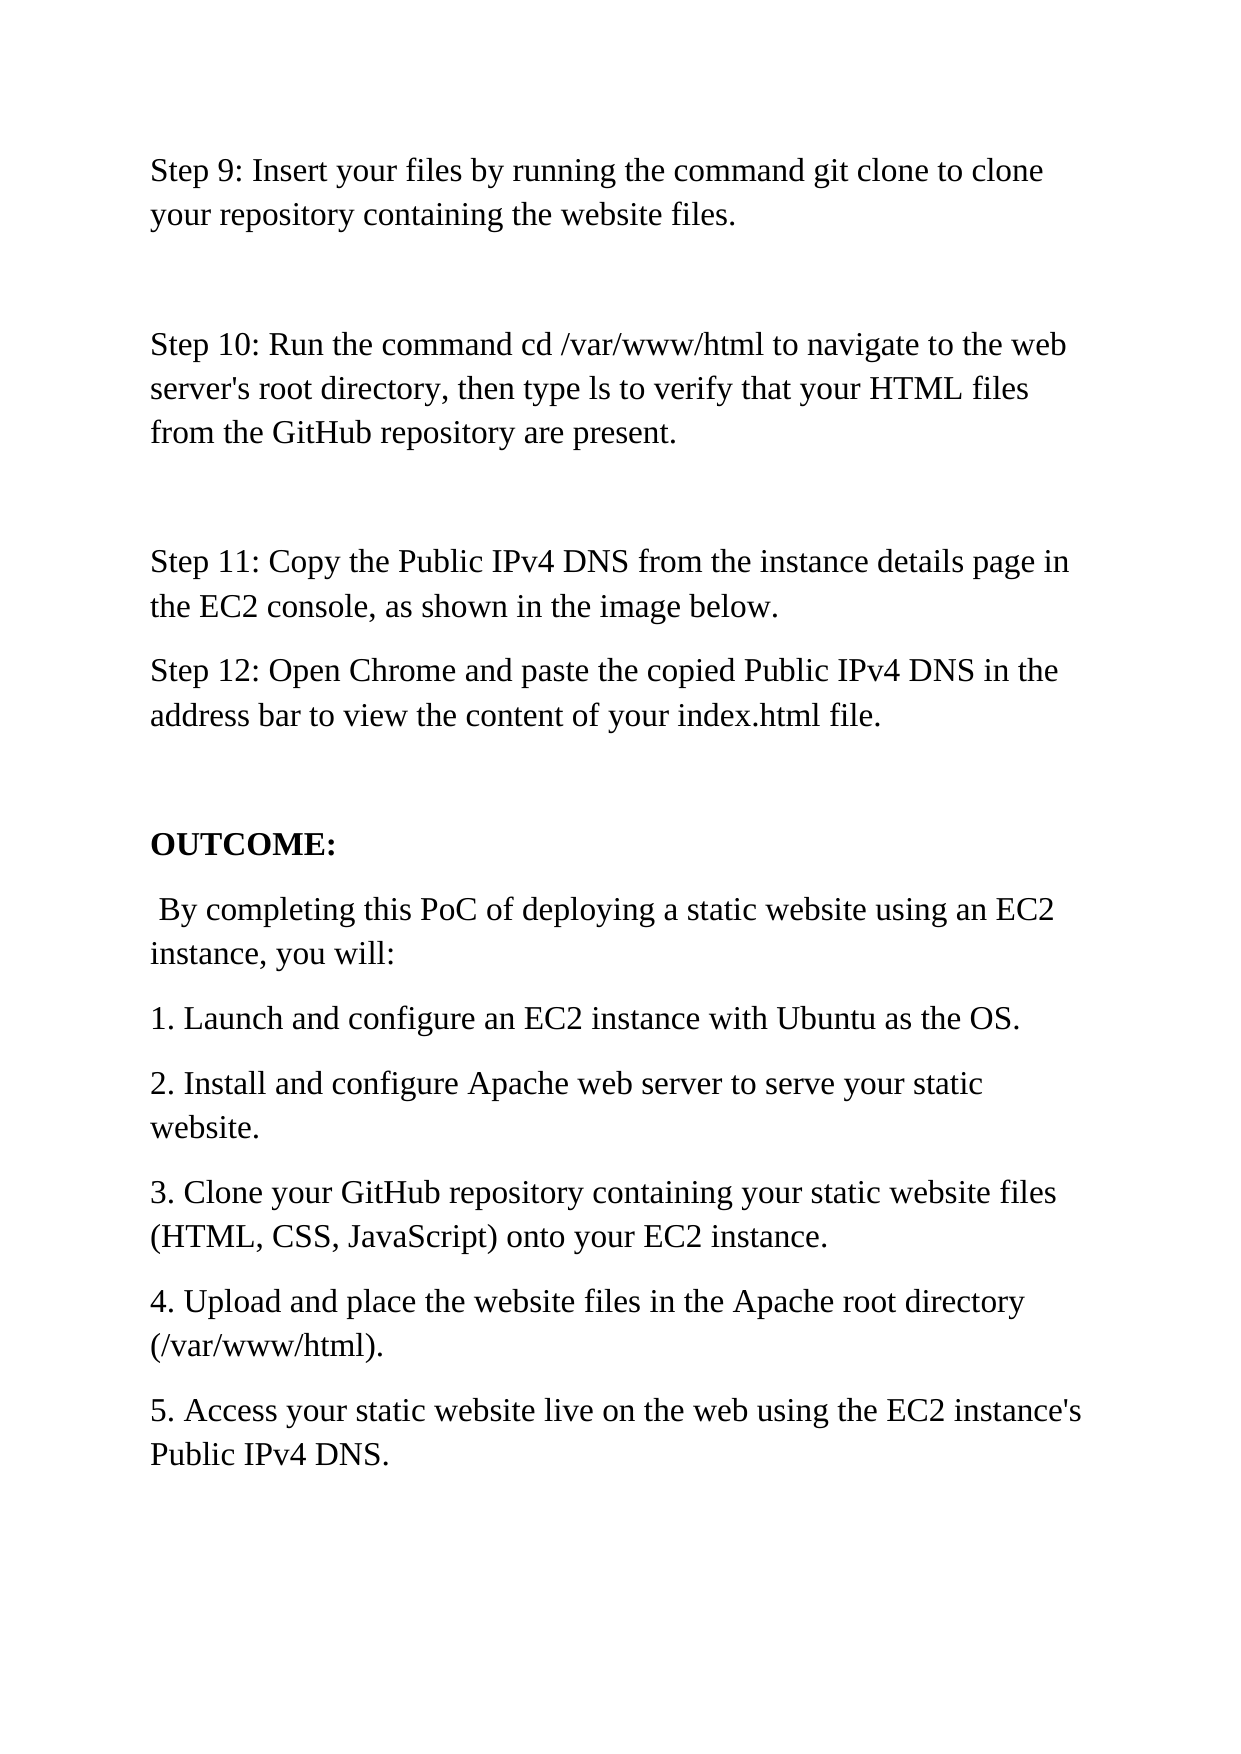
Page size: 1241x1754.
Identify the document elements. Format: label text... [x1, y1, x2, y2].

text 2. Install and configure Apache web server to serve your static website. [150, 1063, 1090, 1146]
text Step 9: Insert your files by running the command git clone to clone your repository containing the website files. [150, 150, 1090, 232]
text Step 11: Copy the Public IPv4 DNS from the instance details page in the EC2 console, as shown in the image below. [150, 542, 1090, 624]
text 4. Upload and place the website files in the Apache root directory (/var/www/html). [150, 1281, 1090, 1364]
text 5. Access your static website live on the web using the EC2 instance's Public IPv4 DNS. [150, 1390, 1090, 1473]
text Step 12: Open Chrome and paste the copied Public IPv4 DNS in the address bar to view the content of your index.html file. [150, 651, 1090, 733]
text Step 10: Run the command cd /var/www/html to navigate to the web server's root directory, then type ls to verify that your HTML files from the GitHub repository are present. [150, 324, 1090, 450]
text 3. Clone your GitHub repository containing your static website files (HTML, CSS, JavaScript) onto your EC2 instance. [150, 1172, 1090, 1255]
text OUTCOME: [150, 824, 1090, 863]
text 1. Launch and configure an EC2 instance with Ubuntu as the OS. [150, 998, 1090, 1037]
text By completing this PoC of deploying a static website using an EC2 instance, you will: [150, 889, 1090, 972]
